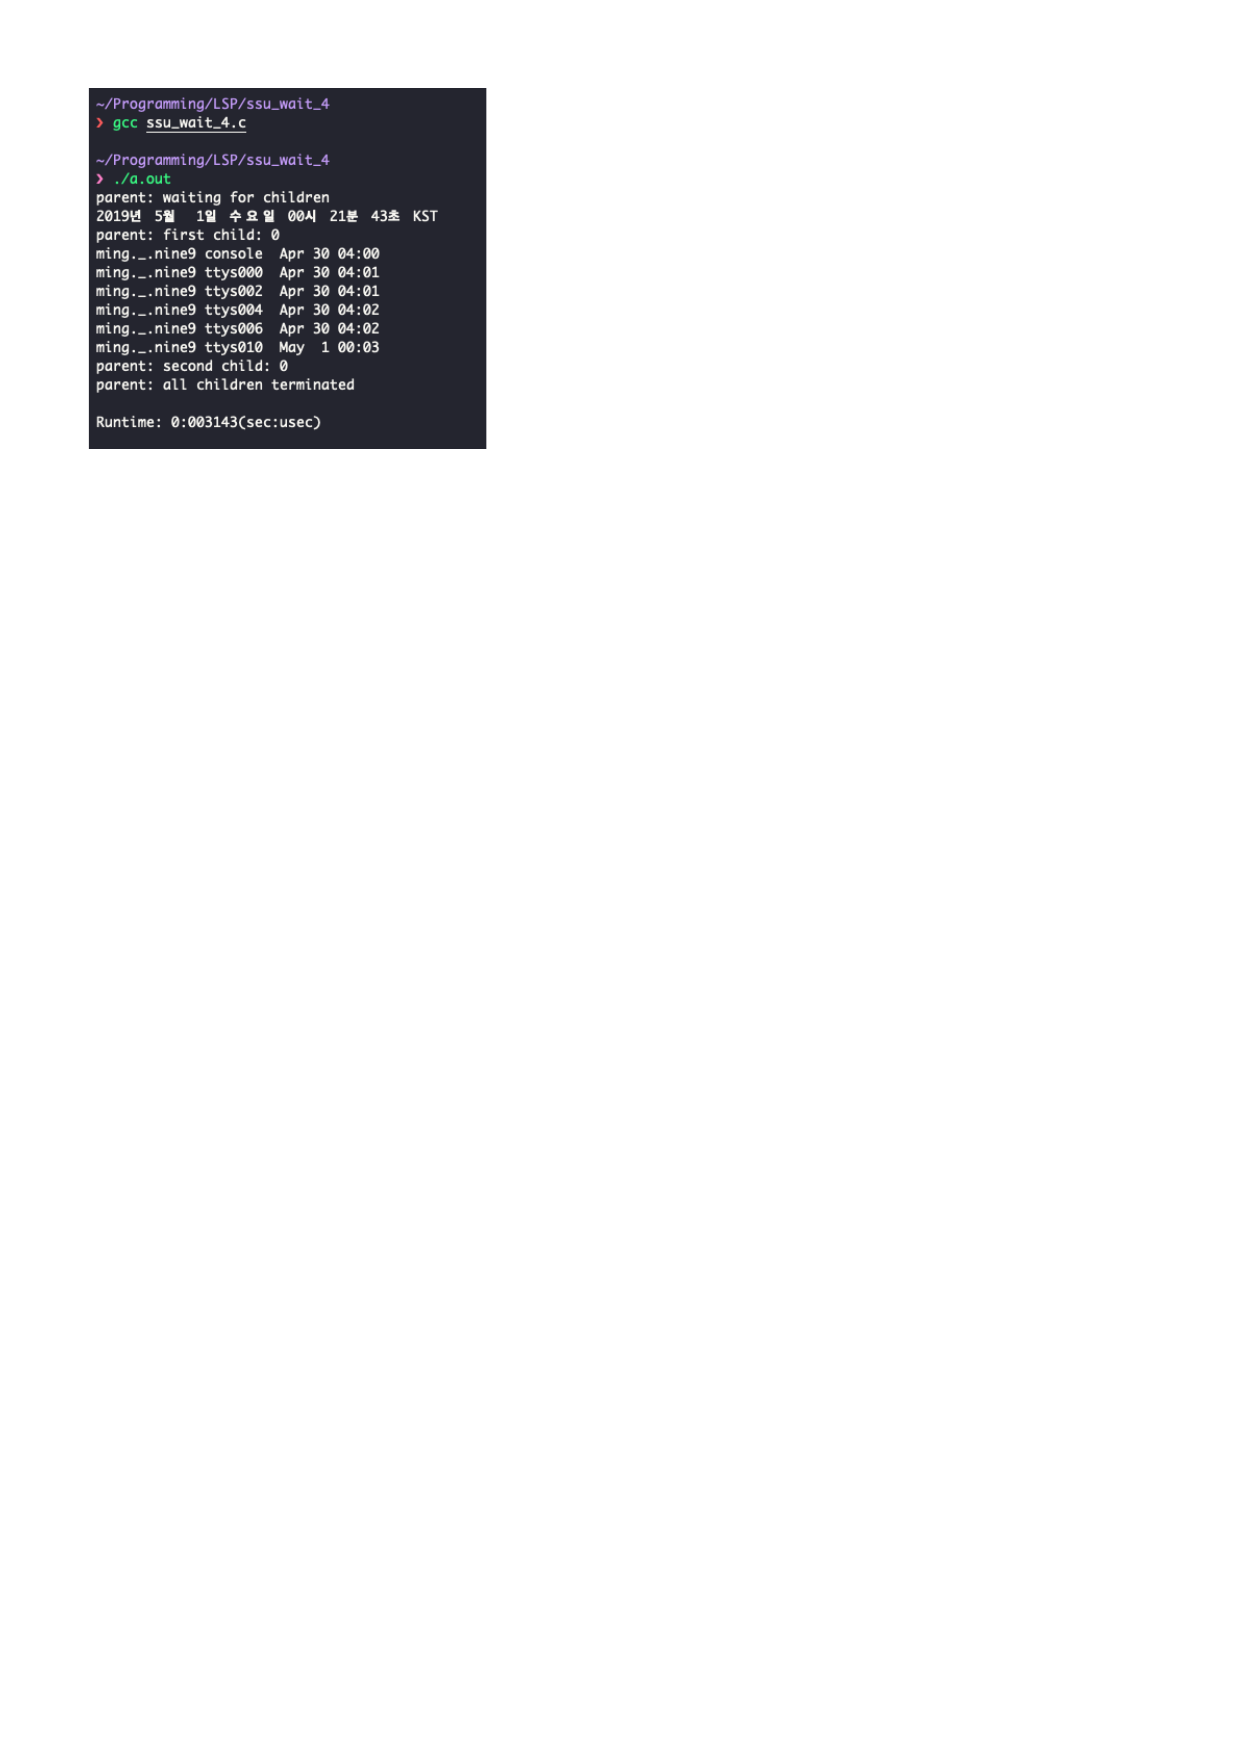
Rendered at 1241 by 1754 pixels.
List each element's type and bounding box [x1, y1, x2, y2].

picture [88, 88, 487, 449]
